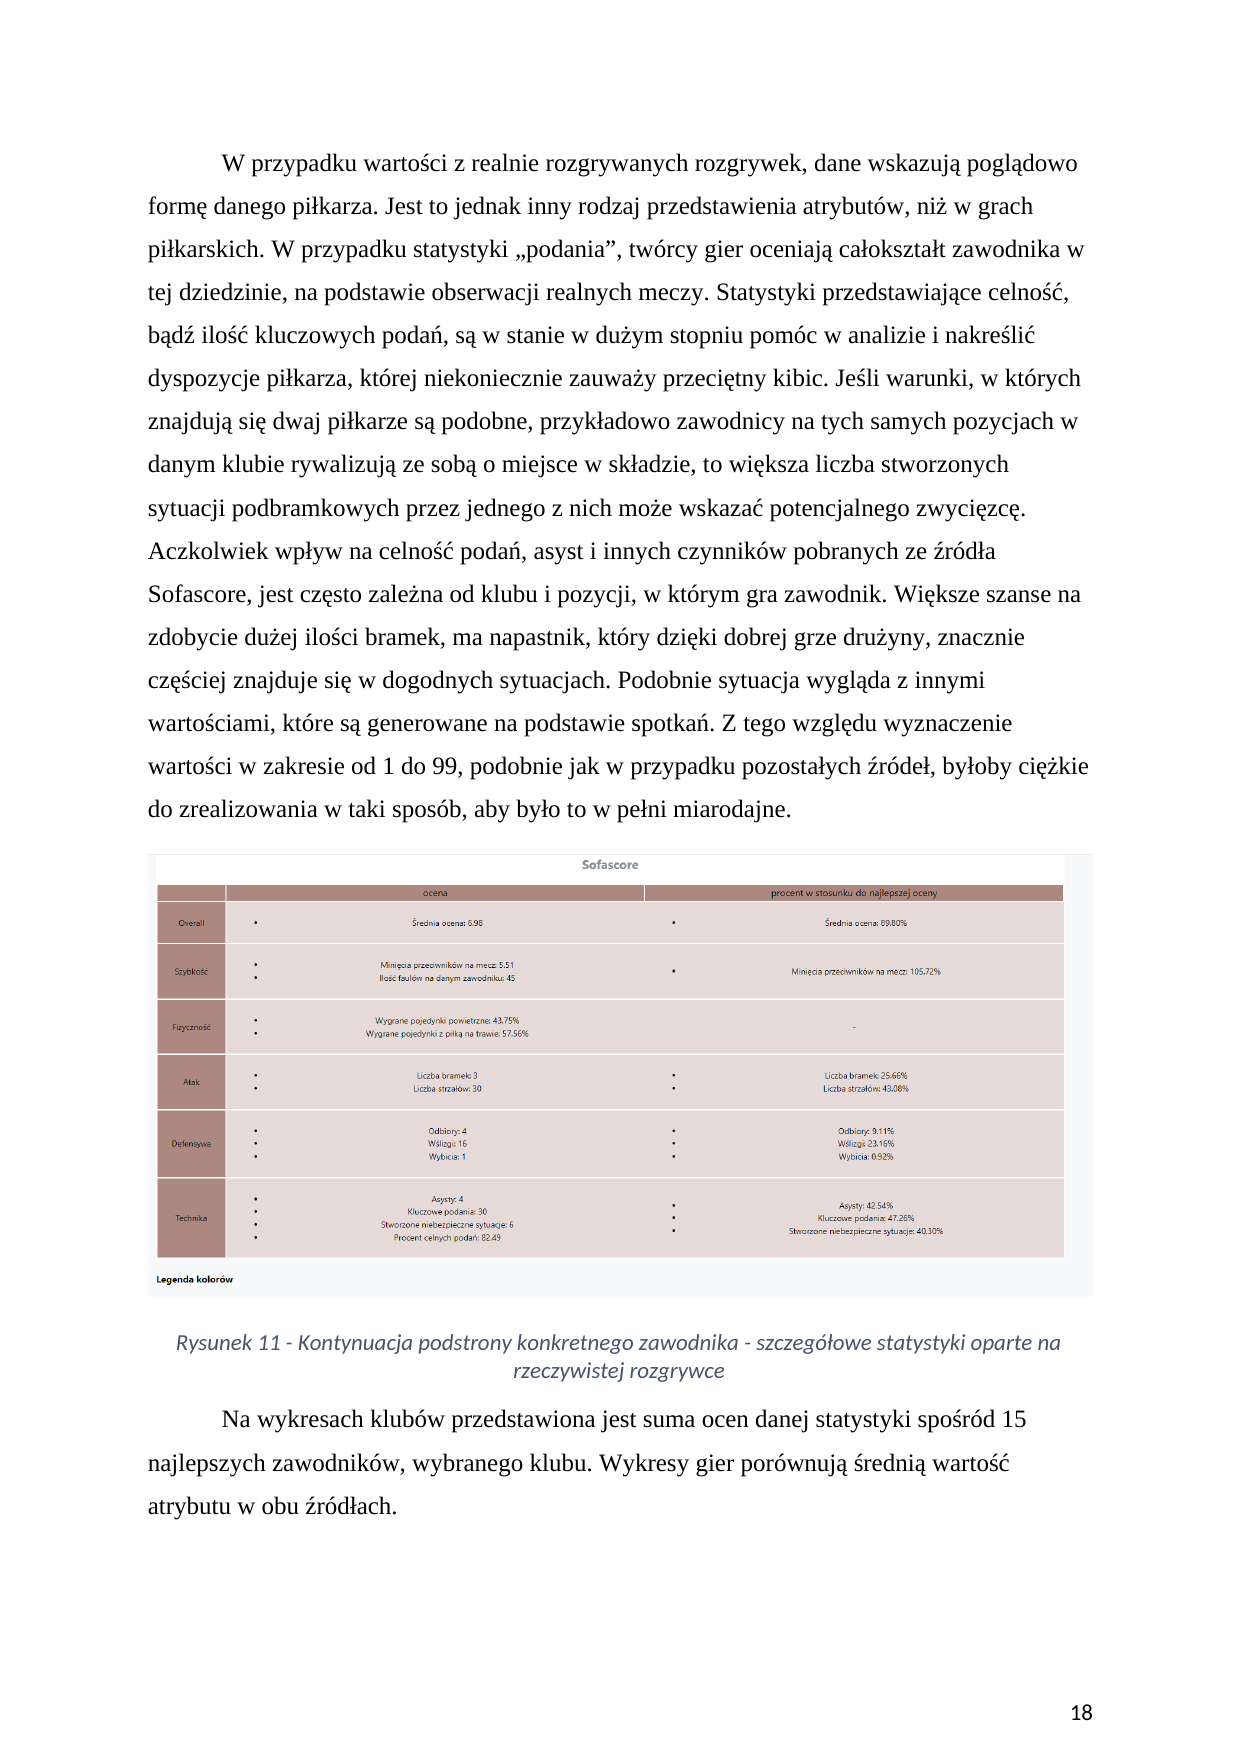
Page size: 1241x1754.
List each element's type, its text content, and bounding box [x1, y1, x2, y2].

text Na wykresach klubów przedstawiona jest suma ocen danej statystyki spośród 15 najlepszych zawodników, wybranego klubu. Wykresy gier porównują średnią wartość atrybutu w obu źródłach. [148, 1404, 1093, 1519]
picture [147, 854, 1093, 1297]
text Rysunek 11 - Kontynuacja podstrony konkretnego zawodnika - szczegółowe statystyki oparte na rzeczywistej rozgrywce [148, 1328, 1093, 1384]
text W przypadku wartości z realnie rozgrywanych rozgrywek, dane wskazują poglądowo formę danego piłkarza. Jest to jednak inny rodzaj przedstawienia atrybutów, niż w grach piłkarskich. W przypadku statystyki „podania”, twórcy gier oceniają całokształt zawodnika w tej dziedzinie, na podstawie obserwacji realnych meczy. Statystyki przedstawiające celność, bądź ilość kluczowych podań, są w stanie w dużym stopniu pomóc w analizie i nakreślić dyspozycje piłkarza, której niekoniecznie zauważy przeciętny kibic. Jeśli warunki, w których znajdują się dwaj piłkarze są podobne, przykładowo zawodnicy na tych samych pozycjach w danym klubie rywalizują ze sobą o miejsce w składzie, to większa liczba stworzonych sytuacji podbramkowych przez jednego z nich może wskazać potencjalnego zwycięzcę. Aczkolwiek wpływ na celność podań, asyst i innych czynników pobranych ze źródła Sofascore, jest często zależna od klubu i pozycji, w którym gra zawodnik. Większe szanse na zdobycie dużej ilości bramek, ma napastnik, który dzięki dobrej grze drużyny, znacznie częściej znajduje się w dogodnych sytuacjach. Podobnie sytuacja wygląda z innymi wartościami, które są generowane na podstawie spotkań. Z tego względu wyznaczenie wartości w zakresie od 1 do 99, podobnie jak w przypadku pozostałych źródeł, byłoby ciężkie do zrealizowania w taki sposób, aby było to w pełni miarodajne. [148, 148, 1093, 823]
